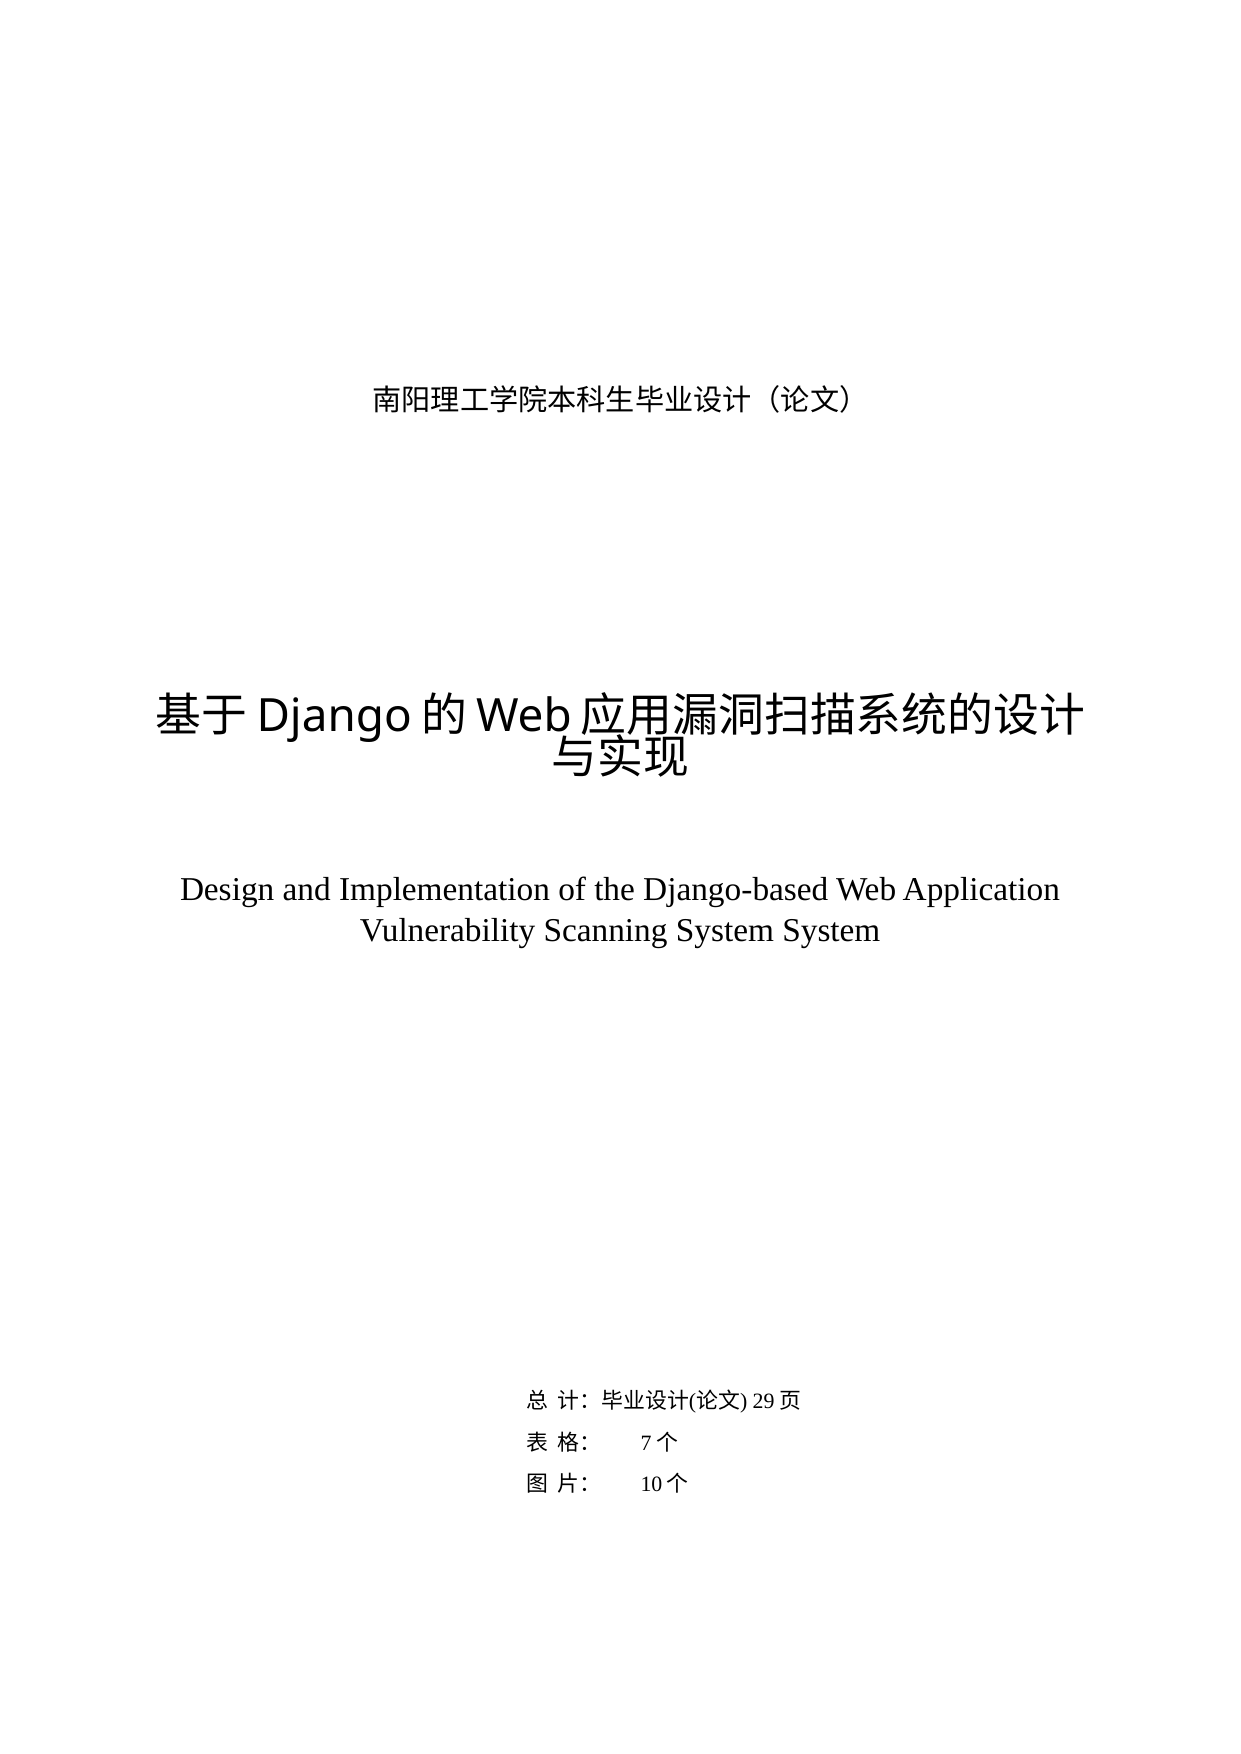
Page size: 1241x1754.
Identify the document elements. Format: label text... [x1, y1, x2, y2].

text 总 计：毕业设计(论文) 29页 [476, 1375, 1092, 1417]
text Design and Implementation of the Django-based Web Application Vulnerability Scanning System System [148, 867, 1092, 950]
text 南阳理工学院本科生毕业设计（论文） [148, 377, 1092, 418]
text 基于Django的Web应用漏洞扫描系统的设计与实现 [148, 698, 1092, 782]
text 图 片： 10个 [476, 1458, 1092, 1500]
text 表 格： 7个 [476, 1417, 1092, 1458]
